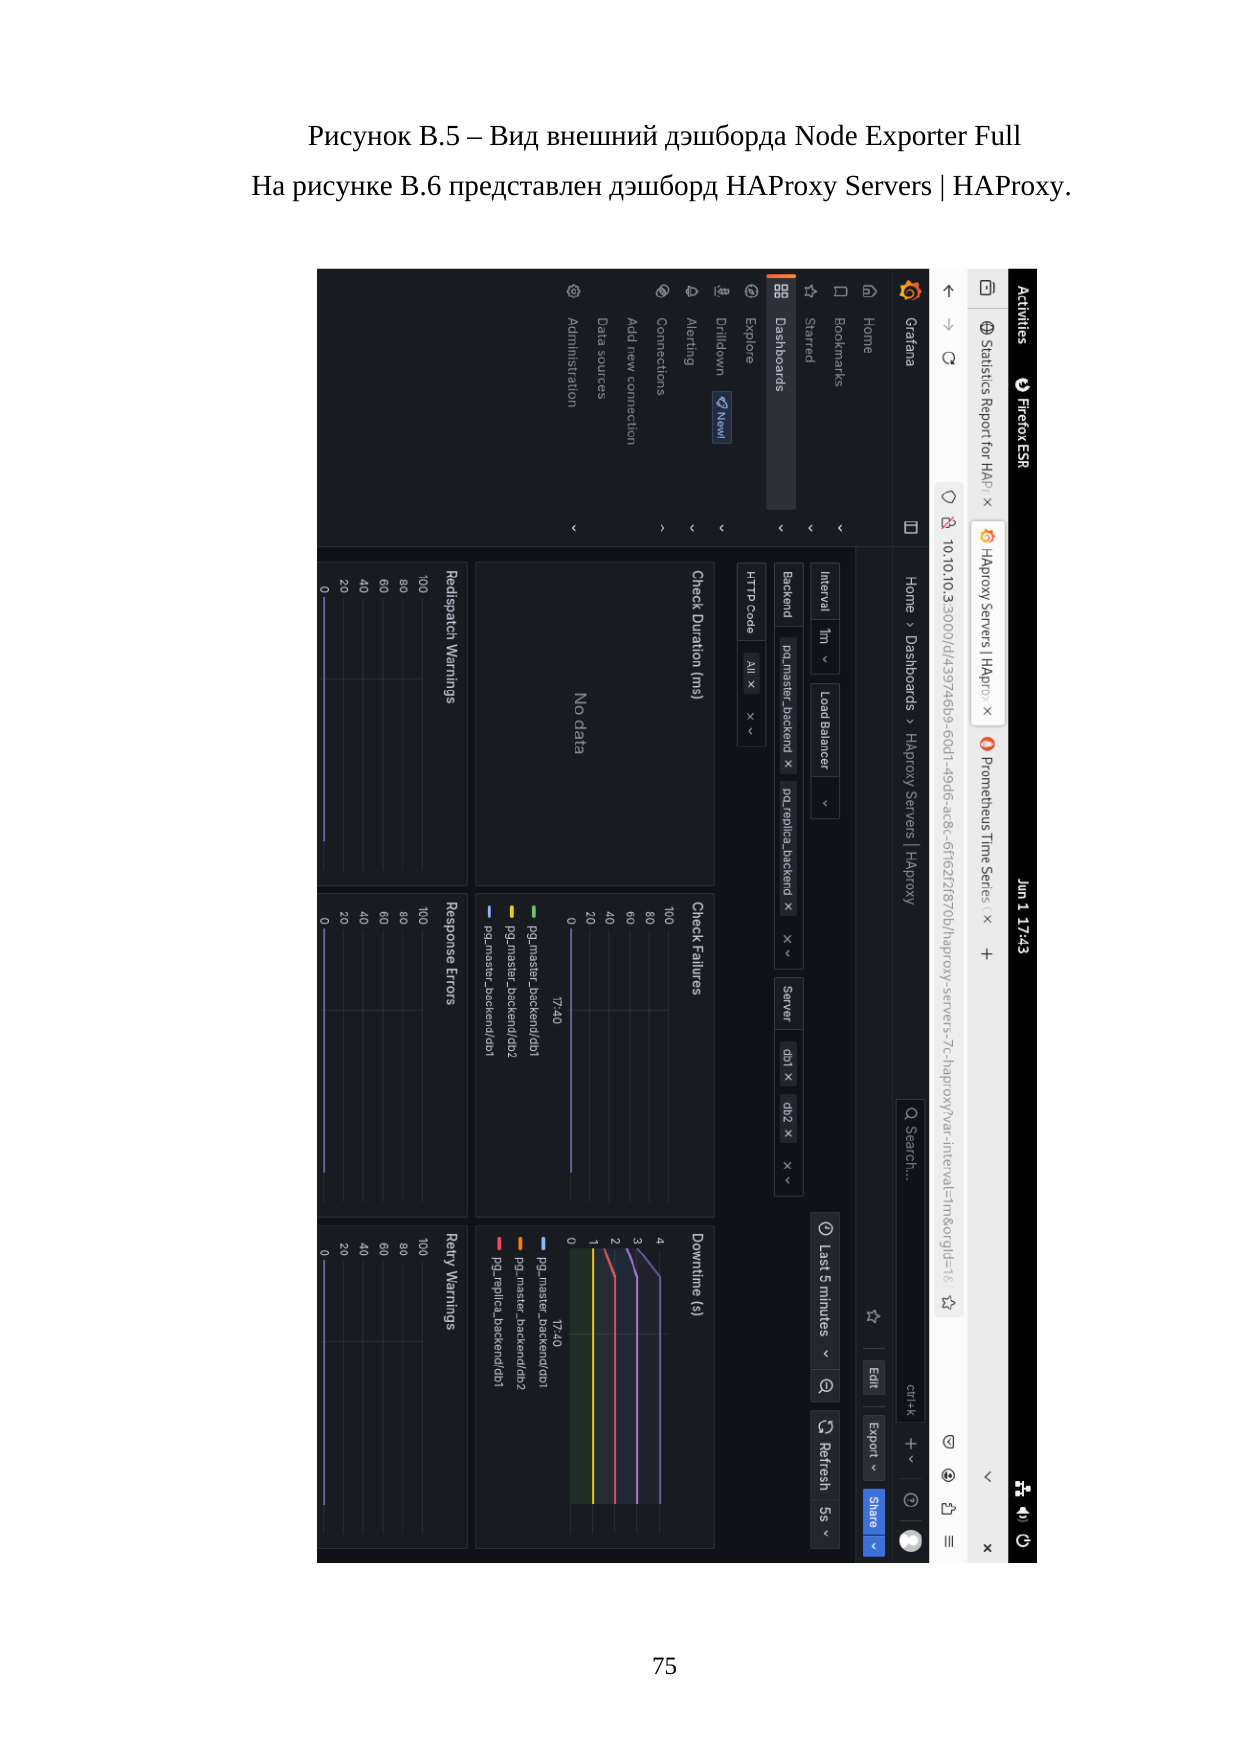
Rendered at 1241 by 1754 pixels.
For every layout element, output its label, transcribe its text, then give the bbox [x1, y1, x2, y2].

text На рисунке В.6 представлен дэшборд HAProxy Servers | HAProxy. [177, 168, 1152, 202]
text Рисунок В.5 – Вид внешний дэшборда Node Exporter Full [177, 118, 1152, 152]
picture [317, 270, 1037, 1562]
